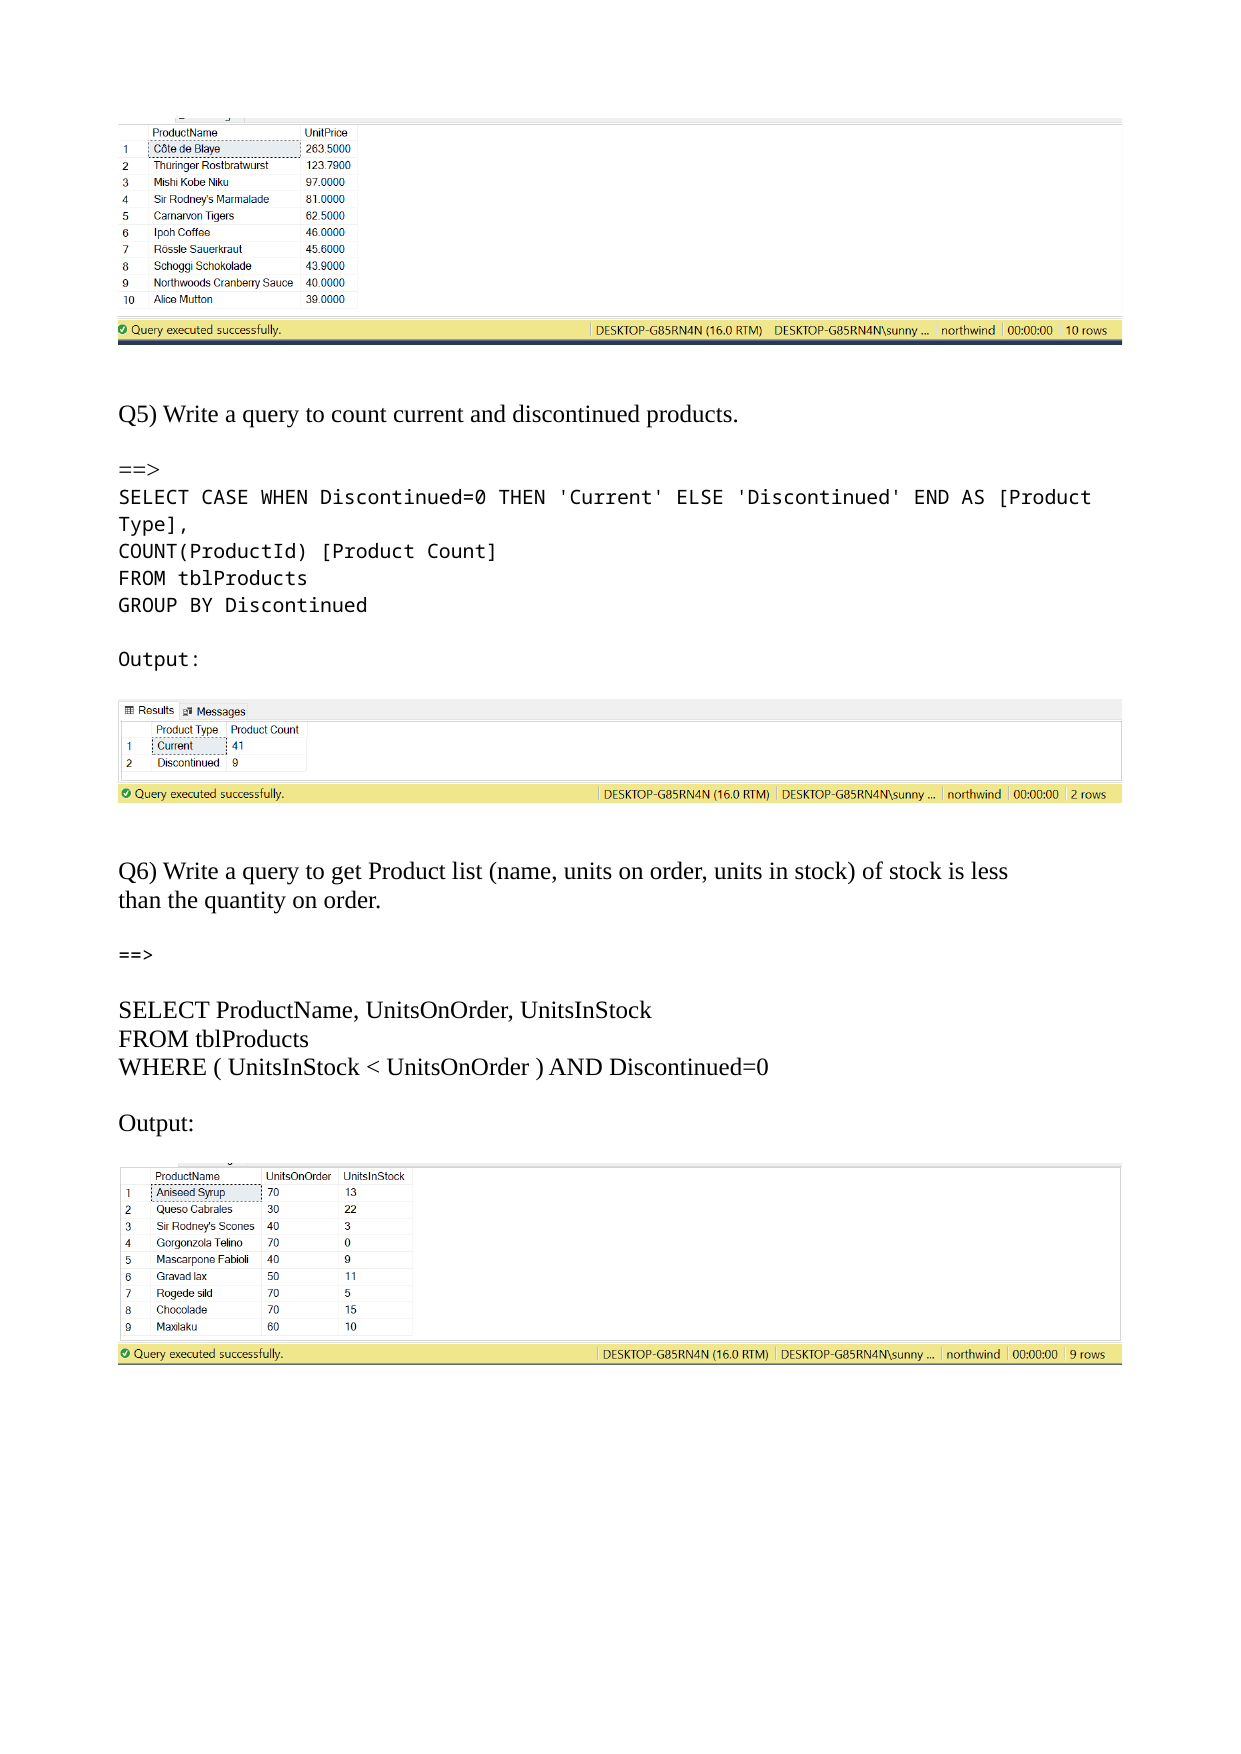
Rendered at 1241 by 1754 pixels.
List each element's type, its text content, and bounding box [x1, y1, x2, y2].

picture [118, 699, 1123, 803]
text GROUP BY Discontinued [118, 591, 1122, 618]
text than the quantity on order. [118, 885, 1122, 914]
text FROM tblProducts [118, 1024, 1122, 1052]
text Output: [118, 645, 1122, 672]
text SELECT CASE WHEN Discontinued=0 THEN 'Current' ELSE 'Discontinued' END AS [Product Type], [118, 483, 1122, 537]
text Q6) Write a query to get Product list (name, units on order, units in stock) of stock is less [118, 856, 1122, 885]
text Q5) Write a query to count current and discontinued products. [118, 399, 1122, 428]
text FROM tblProducts [118, 564, 1122, 591]
text SELECT ProductName, UnitsOnOrder, UnitsInStock [118, 995, 1122, 1024]
text Output: [118, 1108, 1122, 1137]
text ==> [118, 941, 1122, 968]
picture [118, 1163, 1123, 1365]
picture [118, 118, 1123, 345]
text WHERE ( UnitsInStock < UnitsOnOrder ) AND Discontinued=0 [118, 1052, 1122, 1081]
text ==> [118, 455, 1122, 483]
text COUNT(ProductId) [Product Count] [118, 537, 1122, 564]
